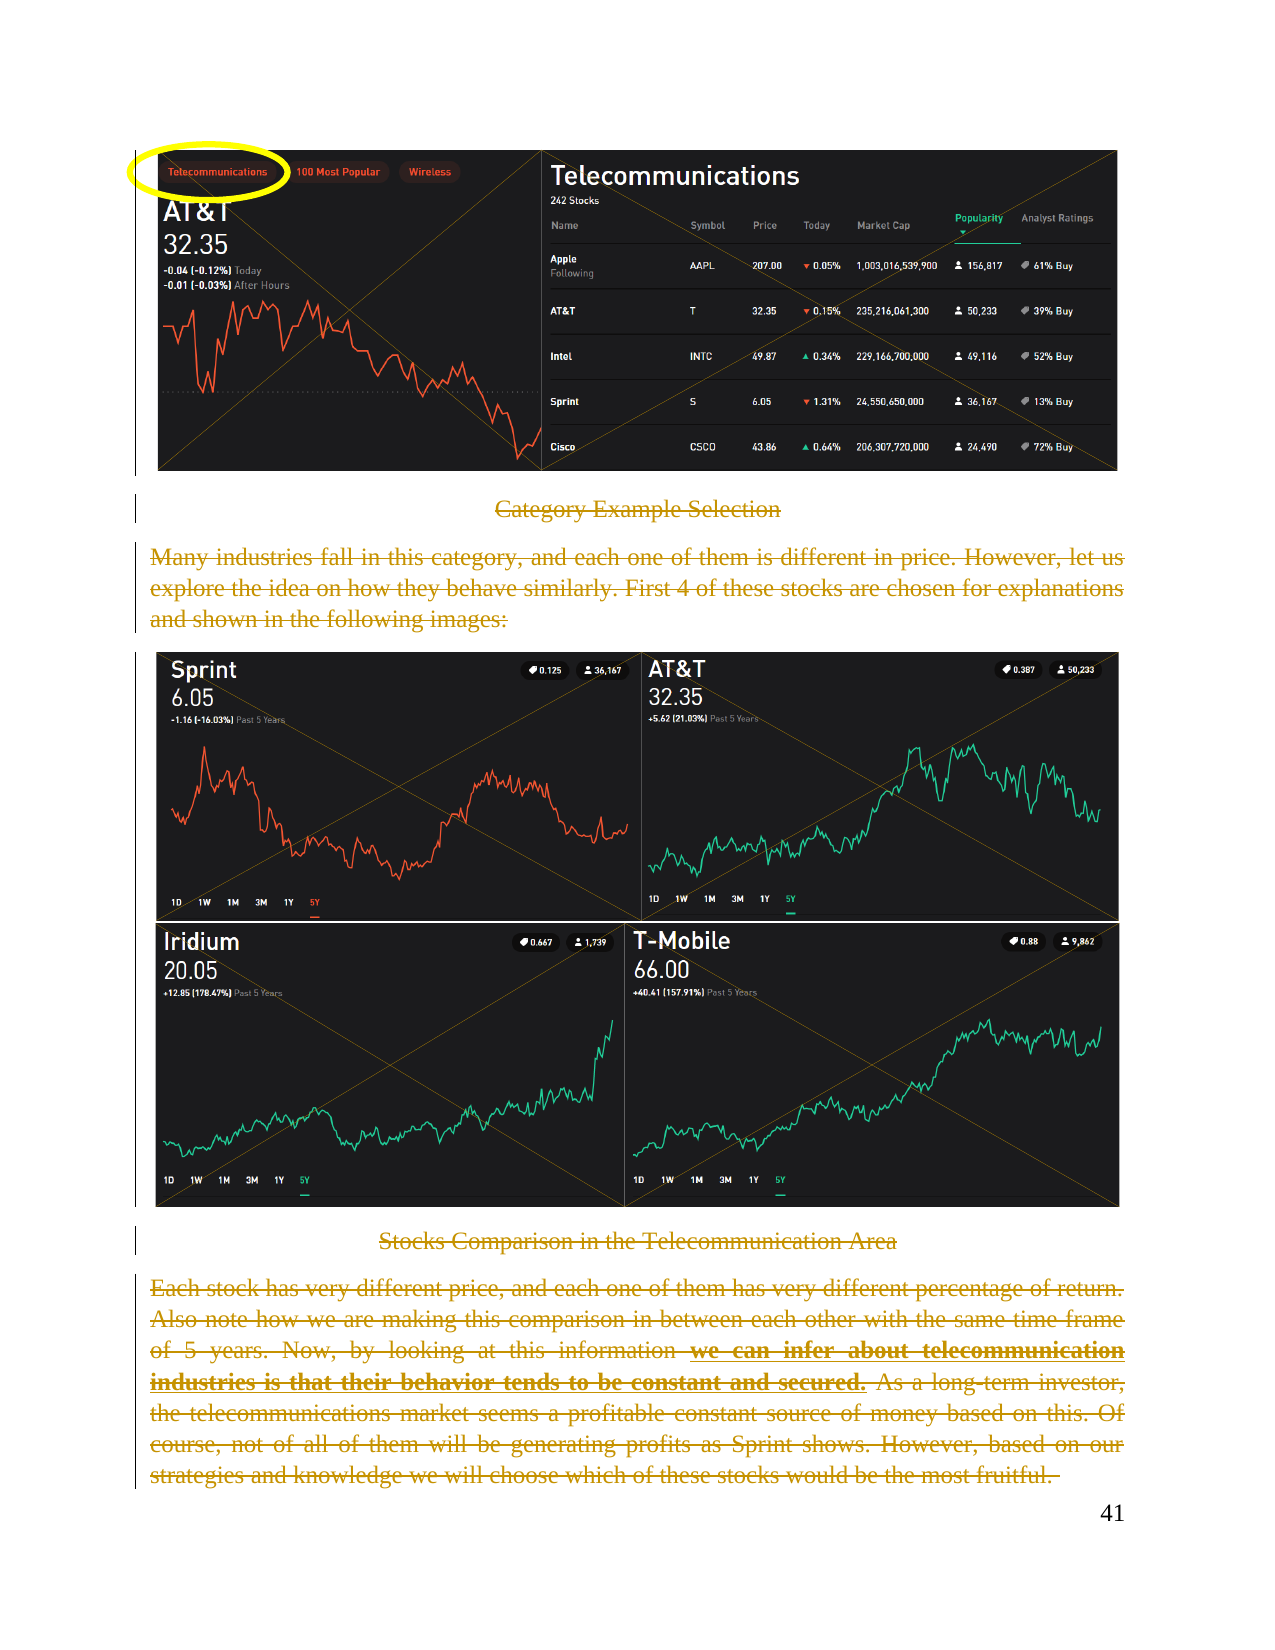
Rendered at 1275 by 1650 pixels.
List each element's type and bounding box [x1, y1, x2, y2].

picture [156, 654, 397, 920]
picture [832, 151, 1118, 469]
picture [542, 311, 1116, 471]
picture [351, 151, 827, 469]
picture [627, 923, 1117, 1064]
picture [158, 1066, 623, 1207]
picture [882, 653, 1119, 920]
picture [157, 197, 348, 469]
picture [643, 787, 1117, 921]
picture [158, 311, 541, 471]
picture [627, 1066, 1117, 1207]
picture [544, 150, 1115, 309]
picture [644, 652, 1116, 785]
picture [392, 924, 870, 1206]
picture [158, 652, 640, 786]
picture [874, 924, 1120, 1206]
picture [223, 150, 539, 309]
picture [400, 653, 878, 920]
picture [157, 923, 623, 1064]
picture [158, 788, 639, 921]
picture [163, 150, 284, 196]
picture [155, 925, 388, 1206]
picture [157, 154, 211, 196]
